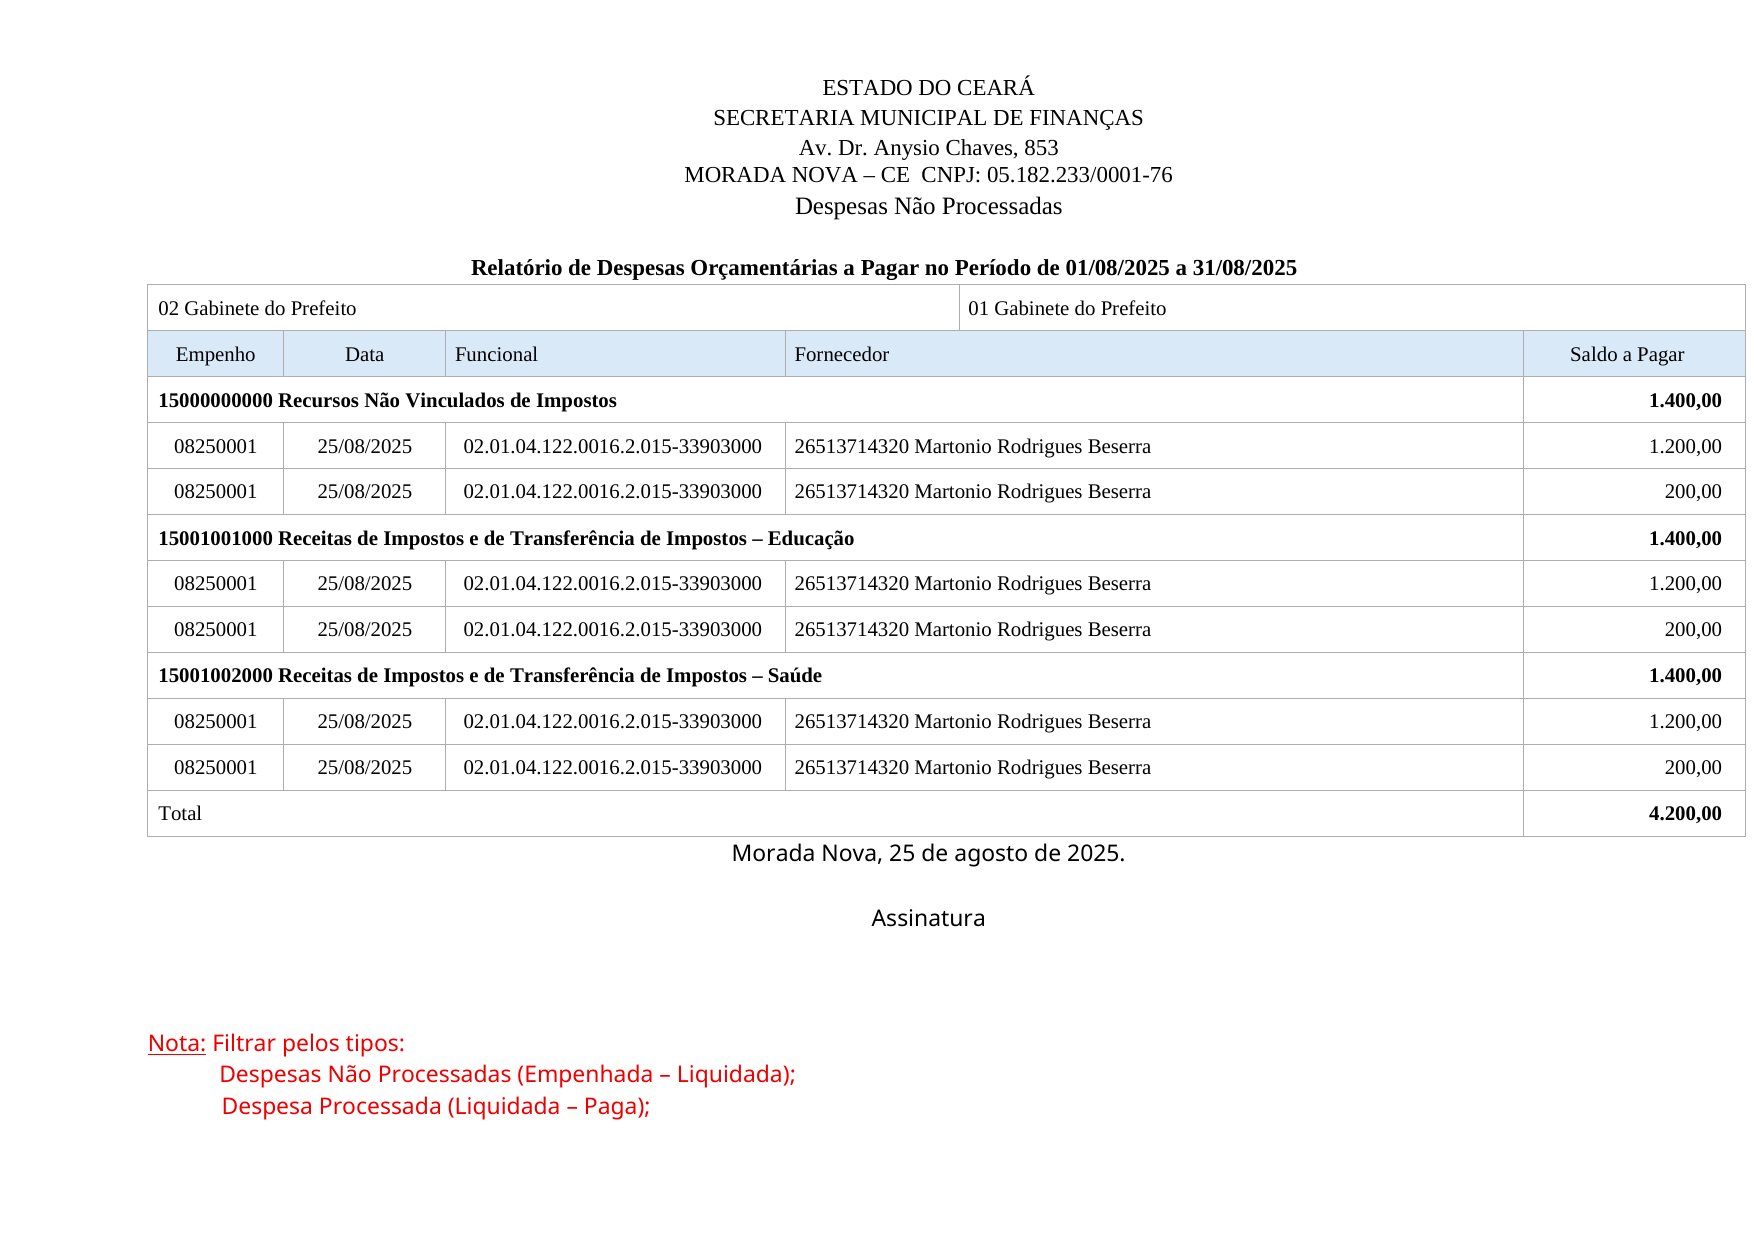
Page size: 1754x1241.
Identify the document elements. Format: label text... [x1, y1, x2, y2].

table_cell 08250001 [148, 423, 283, 468]
table_cell 25/08/2025 [284, 561, 445, 606]
table_cell 02.01.04.122.0016.2.015-33903000 [446, 745, 785, 789]
table_cell 26513714320 Martonio Rodrigues Beserra [786, 561, 1523, 606]
text SECRETARIA MUNICIPAL DE FINANÇAS [148, 104, 1709, 130]
table_cell 02.01.04.122.0016.2.015-33903000 [446, 699, 785, 744]
text Despesas Não Processadas [148, 191, 1709, 219]
table_cell 1.400,00 [1524, 377, 1745, 422]
table_cell 1.200,00 [1524, 561, 1745, 606]
table_cell Empenho [148, 331, 283, 376]
table_cell Data [284, 331, 445, 376]
table_cell 08250001 [148, 745, 283, 789]
table_cell 15001001000 Receitas de Impostos e de Transferência de Impostos – Educação [148, 515, 1523, 560]
table_cell 25/08/2025 [284, 607, 445, 652]
table_cell 4.200,00 [1524, 791, 1745, 836]
text MORADA NOVA – CE CNPJ: 05.182.233/0001-76 [148, 161, 1709, 187]
table_cell 08250001 [148, 699, 283, 744]
table_cell 200,00 [1524, 745, 1745, 789]
table_cell 02.01.04.122.0016.2.015-33903000 [446, 561, 785, 606]
table_cell 1.200,00 [1524, 699, 1745, 744]
table_cell 26513714320 Martonio Rodrigues Beserra [786, 469, 1523, 514]
text Despesa Processada (Liquidada – Paga); [148, 1090, 1709, 1121]
text ESTADO DO CEARÁ [148, 74, 1709, 100]
table_cell 26513714320 Martonio Rodrigues Beserra [786, 745, 1523, 789]
table_cell Fornecedor [786, 331, 1523, 376]
table_header 01 Gabinete do Prefeito [960, 285, 1745, 330]
table_cell 02.01.04.122.0016.2.015-33903000 [446, 423, 785, 468]
table_cell 1.200,00 [1524, 423, 1745, 468]
table_cell 200,00 [1524, 469, 1745, 514]
table_cell 02.01.04.122.0016.2.015-33903000 [446, 607, 785, 652]
text Nota: Filtrar pelos tipos: [148, 1027, 1709, 1058]
table_cell 15000000000 Recursos Não Vinculados de Impostos [148, 377, 1523, 422]
table_cell 25/08/2025 [284, 745, 445, 789]
table_cell Total [148, 791, 1523, 836]
table_cell 25/08/2025 [284, 469, 445, 514]
table_cell 1.400,00 [1524, 515, 1745, 560]
table_cell 02.01.04.122.0016.2.015-33903000 [446, 469, 785, 514]
table_cell 08250001 [148, 469, 283, 514]
text Av. Dr. Anysio Chaves, 853 [148, 134, 1709, 161]
table_cell Saldo a Pagar [1524, 331, 1745, 376]
table_cell 200,00 [1524, 607, 1745, 652]
text Assinatura [148, 902, 1709, 933]
table_cell 25/08/2025 [284, 423, 445, 468]
text Relatório de Despesas Orçamentárias a Pagar no Período de 01/08/2025 a 31/08/2025 [59, 254, 1709, 280]
table_header 02 Gabinete do Prefeito [148, 285, 959, 330]
table_cell 26513714320 Martonio Rodrigues Beserra [786, 699, 1523, 744]
table_cell 15001002000 Receitas de Impostos e de Transferência de Impostos – Saúde [148, 653, 1523, 698]
table_cell Funcional [446, 331, 785, 376]
table_cell 26513714320 Martonio Rodrigues Beserra [786, 607, 1523, 652]
table_cell 1.400,00 [1524, 653, 1745, 698]
table_cell 08250001 [148, 561, 283, 606]
table_cell 08250001 [148, 607, 283, 652]
table_cell 25/08/2025 [284, 699, 445, 744]
table_cell 26513714320 Martonio Rodrigues Beserra [786, 423, 1523, 468]
text Despesas Não Processadas (Empenhada – Liquidada); [148, 1058, 1709, 1090]
text Morada Nova, 25 de agosto de 2025. [148, 837, 1709, 868]
